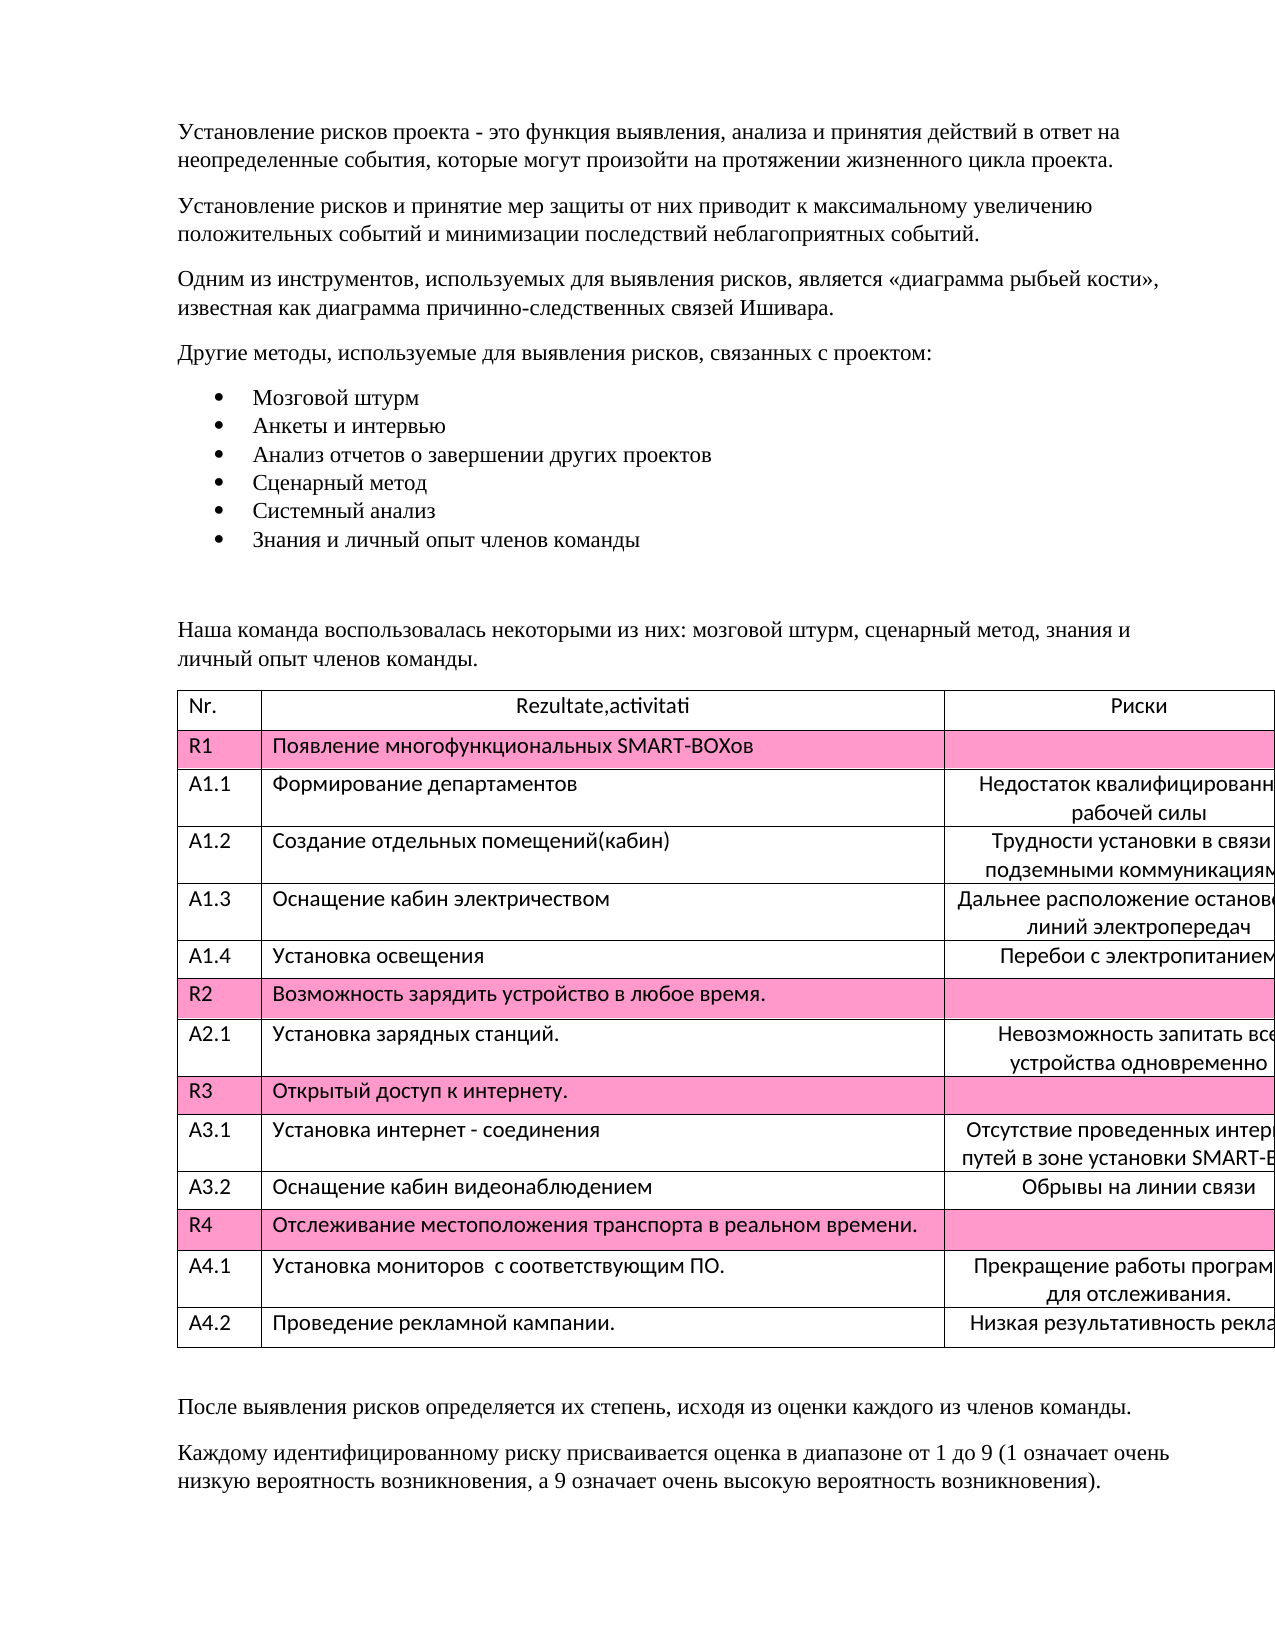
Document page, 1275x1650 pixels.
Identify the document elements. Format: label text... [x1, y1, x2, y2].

table_cell Невозможность запитать все устройства одновременно [945, 1020, 1274, 1076]
list Анкеты и интервью [215, 412, 1186, 439]
table_cell Обрывы на линии связи [945, 1172, 1274, 1209]
table_cell Прекращение работы программы для отслеживания. [945, 1251, 1274, 1307]
table_cell Установка зарядных станций. [262, 1020, 944, 1076]
table_cell A4.2 [178, 1308, 261, 1347]
list Анализ отчетов о завершении других проектов [215, 441, 1186, 467]
table_cell A3.2 [178, 1172, 261, 1209]
table_cell Дальнее расположение остановок от линий электропередач [945, 884, 1274, 940]
table_cell Отсутствие проведенных интернет-путей в зоне установки SMART-BOXa [945, 1115, 1274, 1171]
table_cell A4.1 [178, 1251, 261, 1307]
table_cell [945, 1210, 1274, 1250]
table_header Rezultate,activitati [262, 691, 944, 730]
table_cell R2 [178, 979, 261, 1018]
table_cell Создание отдельных помещений(кабин) [262, 827, 944, 883]
text Каждому идентифицированному риску присваивается оценка в диапазоне от 1 до 9 (1 означает очень низкую вероятность возникновения, а 9 означает очень высокую вероятность возникновения). [177, 1438, 1186, 1493]
table_cell Установка освещения [262, 941, 944, 978]
list Мозговой штурм [215, 384, 1186, 410]
table_cell Трудности установки в связи с подземными коммуникациями [945, 827, 1274, 883]
table_cell Проведение рекламной кампании. [262, 1308, 944, 1347]
table_cell A2.1 [178, 1020, 261, 1076]
table_cell [945, 979, 1274, 1018]
text Другие методы, используемые для выявления рисков, связанных с проектом: [177, 339, 1186, 365]
table_cell A3.1 [178, 1115, 261, 1171]
table_cell Установка мониторов с соответствующим ПО. [262, 1251, 944, 1307]
text После выявления рисков определяется их степень, исходя из оценки каждого из членов команды. [177, 1393, 1186, 1420]
table_cell R4 [178, 1210, 261, 1250]
table_cell Возможность зарядить устройство в любое время. [262, 979, 944, 1018]
text Установление рисков и принятие мер защиты от них приводит к максимальному увеличению положительных событий и минимизации последствий неблагоприятных событий. [177, 192, 1186, 246]
text Одним из инструментов, используемых для выявления рисков, является «диаграмма рыбьей кости», известная как диаграмма причинно-следственных связей Ишивара. [177, 265, 1186, 320]
list Знания и личный опыт членов команды [215, 526, 1186, 552]
table_header Риски [945, 691, 1274, 730]
table_cell R3 [178, 1077, 261, 1114]
table_cell Низкая результативность рекламы [945, 1308, 1274, 1347]
table_cell Оснащение кабин видеонаблюдением [262, 1172, 944, 1209]
table_header Nr. [178, 691, 261, 730]
table_cell A1.2 [178, 827, 261, 883]
list Сценарный метод [215, 469, 1186, 496]
text Наша команда воспользовалась некоторыми из них: мозговой штурм, сценарный метод, знания и личный опыт членов команды. [177, 616, 1186, 671]
table_cell [945, 1077, 1274, 1114]
table_cell Формирование департаментов [262, 770, 944, 826]
table_cell Оснащение кабин электричеством [262, 884, 944, 940]
table_cell [945, 731, 1274, 768]
text Установление рисков проекта - это функция выявления, анализа и принятия действий в ответ на неопределенные события, которые могут произойти на протяжении жизненного цикла проекта. [177, 118, 1186, 173]
table_cell A1.3 [178, 884, 261, 940]
table_cell A1.4 [178, 941, 261, 978]
list Системный анализ [215, 498, 1186, 524]
table_cell Установка интернет - соединения [262, 1115, 944, 1171]
table_cell Появление многофункциональных SMART-BOXов [262, 731, 944, 768]
table_cell Перебои с электропитанием [945, 941, 1274, 978]
table_cell A1.1 [178, 770, 261, 826]
table_cell Открытый доступ к интернету. [262, 1077, 944, 1114]
table_cell Отслеживание местоположения транспорта в реальном времени. [262, 1210, 944, 1250]
table_cell R1 [178, 731, 261, 768]
table_cell Недостаток квалифицированной рабочей силы [945, 770, 1274, 826]
